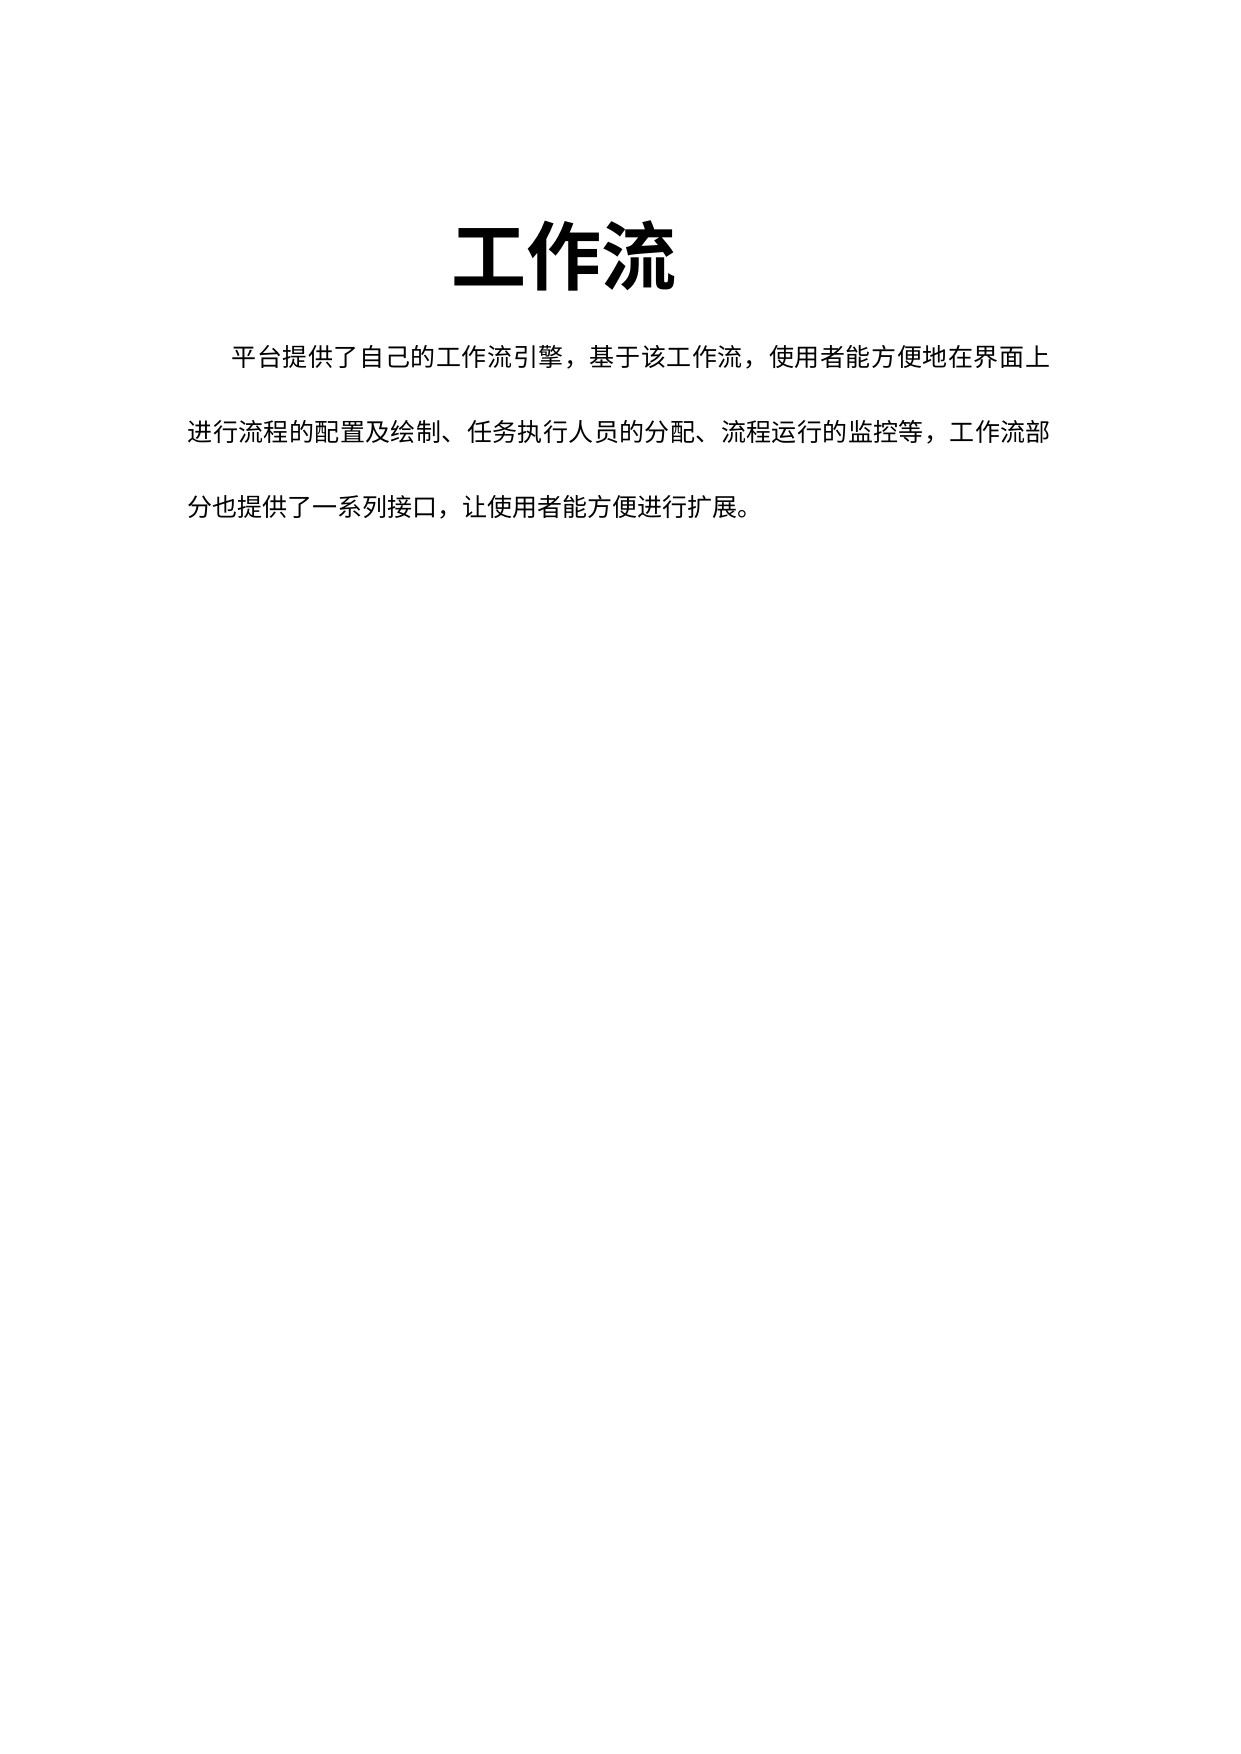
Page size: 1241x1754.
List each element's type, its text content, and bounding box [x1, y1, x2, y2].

text 平台提供了自己的工作流引擎，基于该工作流，使用者能方便地在界面上进行流程的配置及绘制、任务执行人员的分配、流程运行的监控等，工作流部分也提供了一系列接口，让使用者能方便进行扩展。 [187, 323, 1053, 538]
title 工作流 [187, 187, 1053, 317]
